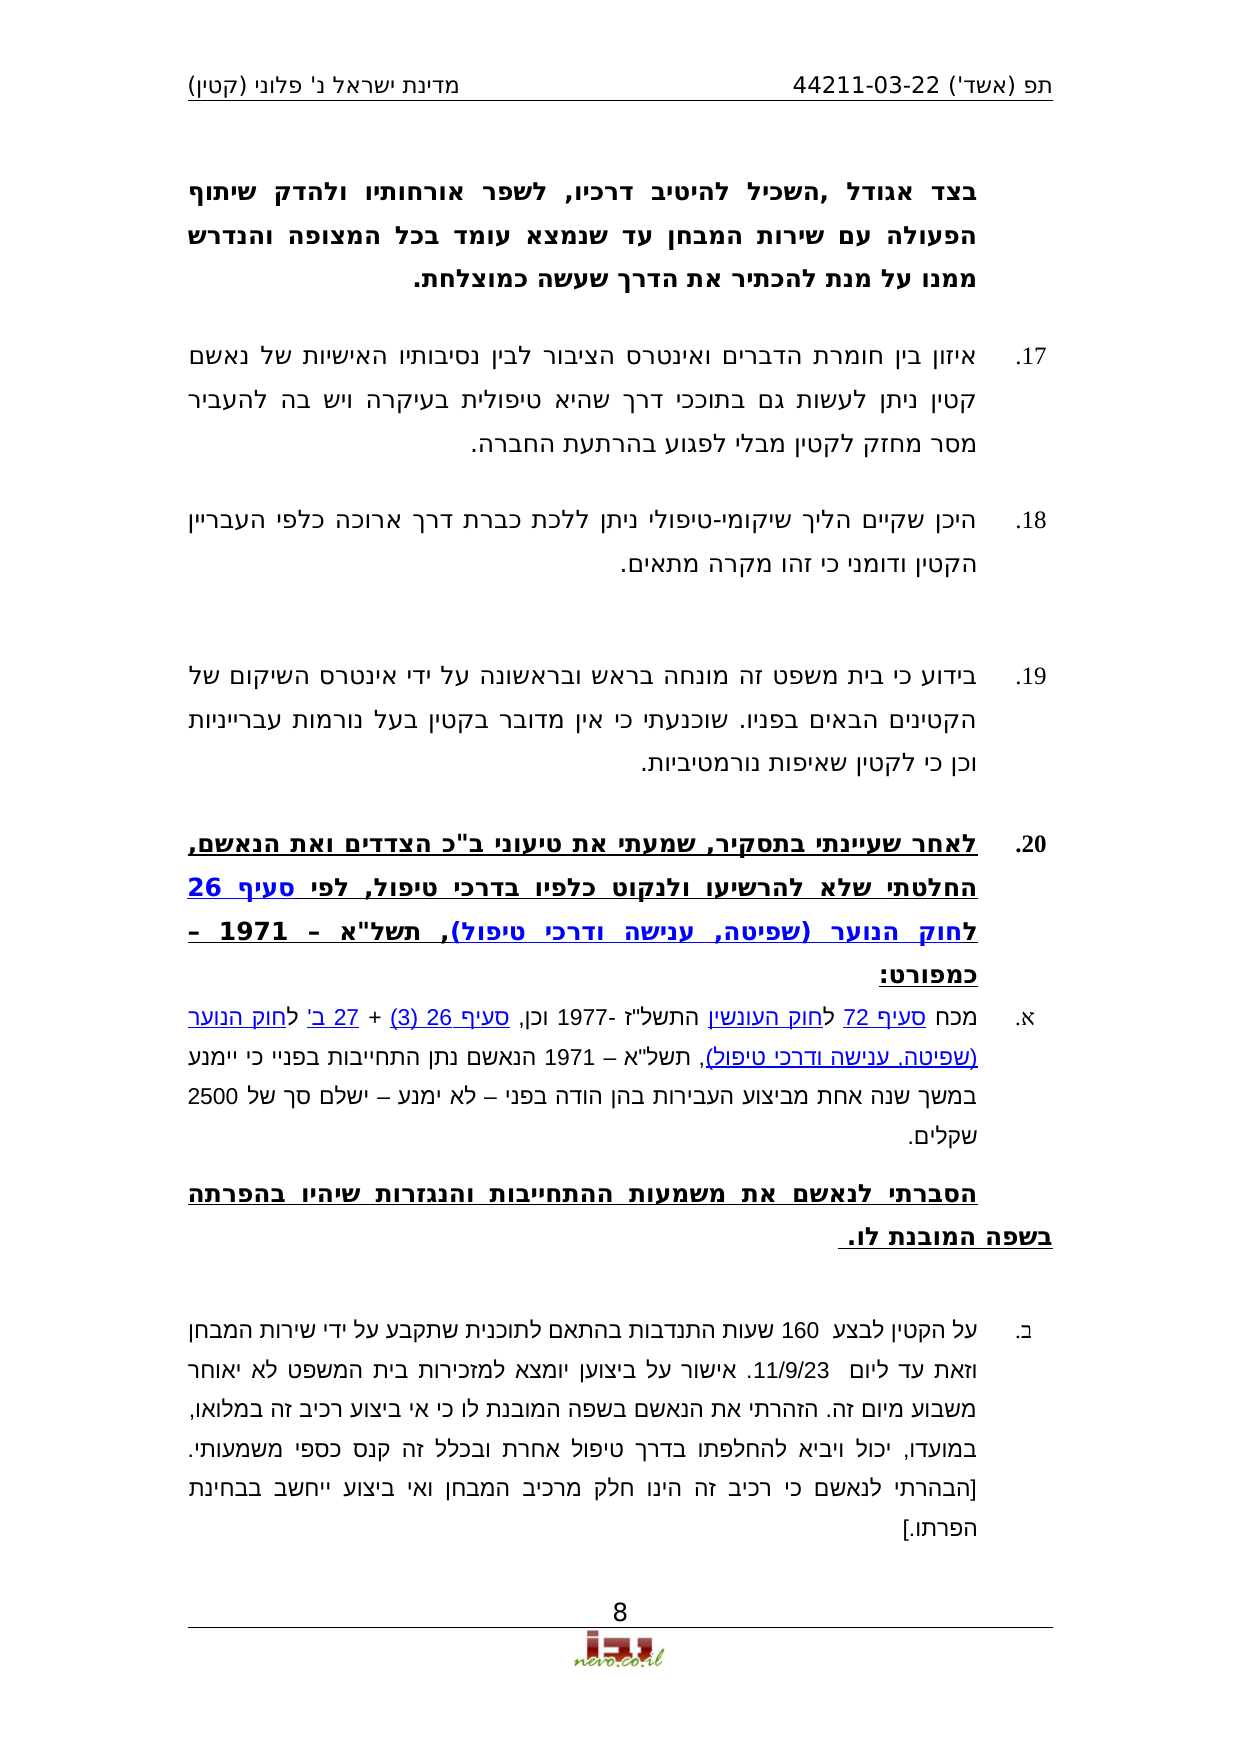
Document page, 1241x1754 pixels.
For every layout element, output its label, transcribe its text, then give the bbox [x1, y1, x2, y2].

list על הקטין לבצע 160 שעות התנדבות בהתאם לתוכנית שתקבע על ידי שירות המבחן וזאת עד ליום 11/9/23. אישור על ביצוען יומצא למזכירות בית המשפט לא יאוחר משבוע מיום זה. הזהרתי את הנאשם בשפה המובנת לו כי אי ביצוע רכיב זה במלואו, במועדו, יכול ויביא להחלפתו בדרך טיפול אחרת ובכלל זה קנס כספי משמעותי. [הבהרתי לנאשם כי רכיב זה הינו חלק מרכיב המבחן ואי ביצוע ייחשב בבחינת הפרתו.] [187, 1317, 1015, 1541]
picture [574, 1630, 666, 1668]
list לאחר שעיינתי בתסקיר, שמעתי את טיעוני ב"כ הצדדים ואת הנאשם, החלטתי שלא להרשיעו ולנקוט כלפיו בדרכי טיפול, לפי סעיף 26 לחוק הנוער (שפיטה, ענישה ודרכי טיפול), תשל"א – 1971 – כמפורט: [187, 829, 1015, 989]
list בידוע כי בית משפט זה מונחה בראש ובראשונה על ידי אינטרס השיקום של הקטינים הבאים בפניו. שוכנעתי כי אין מדובר בקטין בעל נורמות עברייניות וכן כי לקטין שאיפות נורמטיביות. [187, 661, 1015, 778]
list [187, 177, 1015, 294]
list היכן שקיים הליך שיקומי-טיפולי ניתן ללכת כברת דרך ארוכה כלפי העבריין הקטין ודומני כי זהו מקרה מתאים. [187, 506, 1015, 579]
list איזון בין חומרת הדברים ואינטרס הציבור לבין נסיבותיו האישיות של נאשם קטין ניתן לעשות גם בתוככי דרך שהיא טיפולית בעיקרה ויש בה להעביר מסר מחזק לקטין מבלי לפגוע בהרתעת החברה. [187, 341, 1015, 458]
text הסברתי לנאשם את משמעות ההתחייבות והנגזרות שיהיו בהפרתה בשפה המובנת לו. [187, 1179, 1053, 1252]
list מכח סעיף 72 לחוק העונשין התשל"ז -1977 וכן, סעיף 26 (3) + 27 ב' לחוק הנוער (שפיטה, ענישה ודרכי טיפול), תשל"א – 1971 הנאשם נתן התחייבות בפניי כי יימנע במשך שנה אחת מביצוע העבירות בהן הודה בפני – לא ימנע – ישלם סך של 2500 שקלים. [187, 1004, 1015, 1149]
